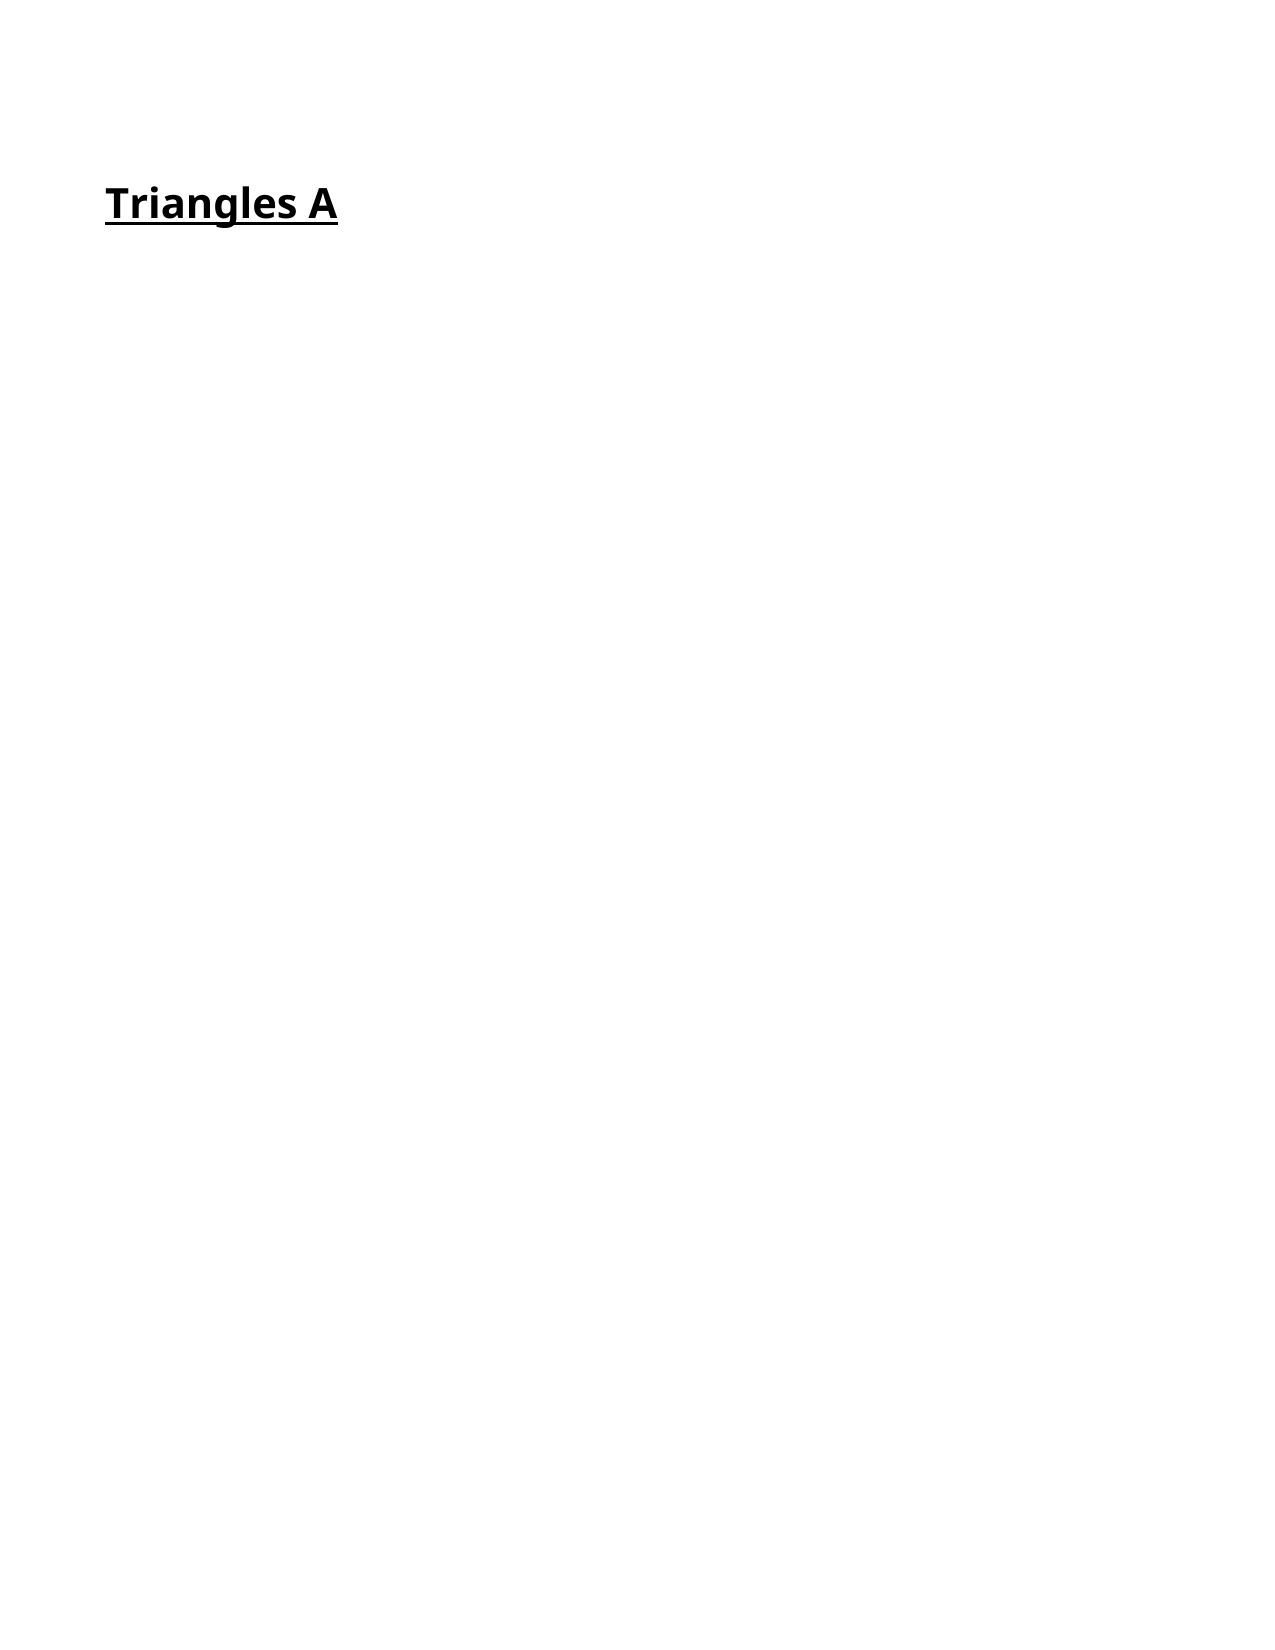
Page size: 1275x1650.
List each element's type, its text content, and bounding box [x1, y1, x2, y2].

text Triangles A [105, 174, 1170, 231]
